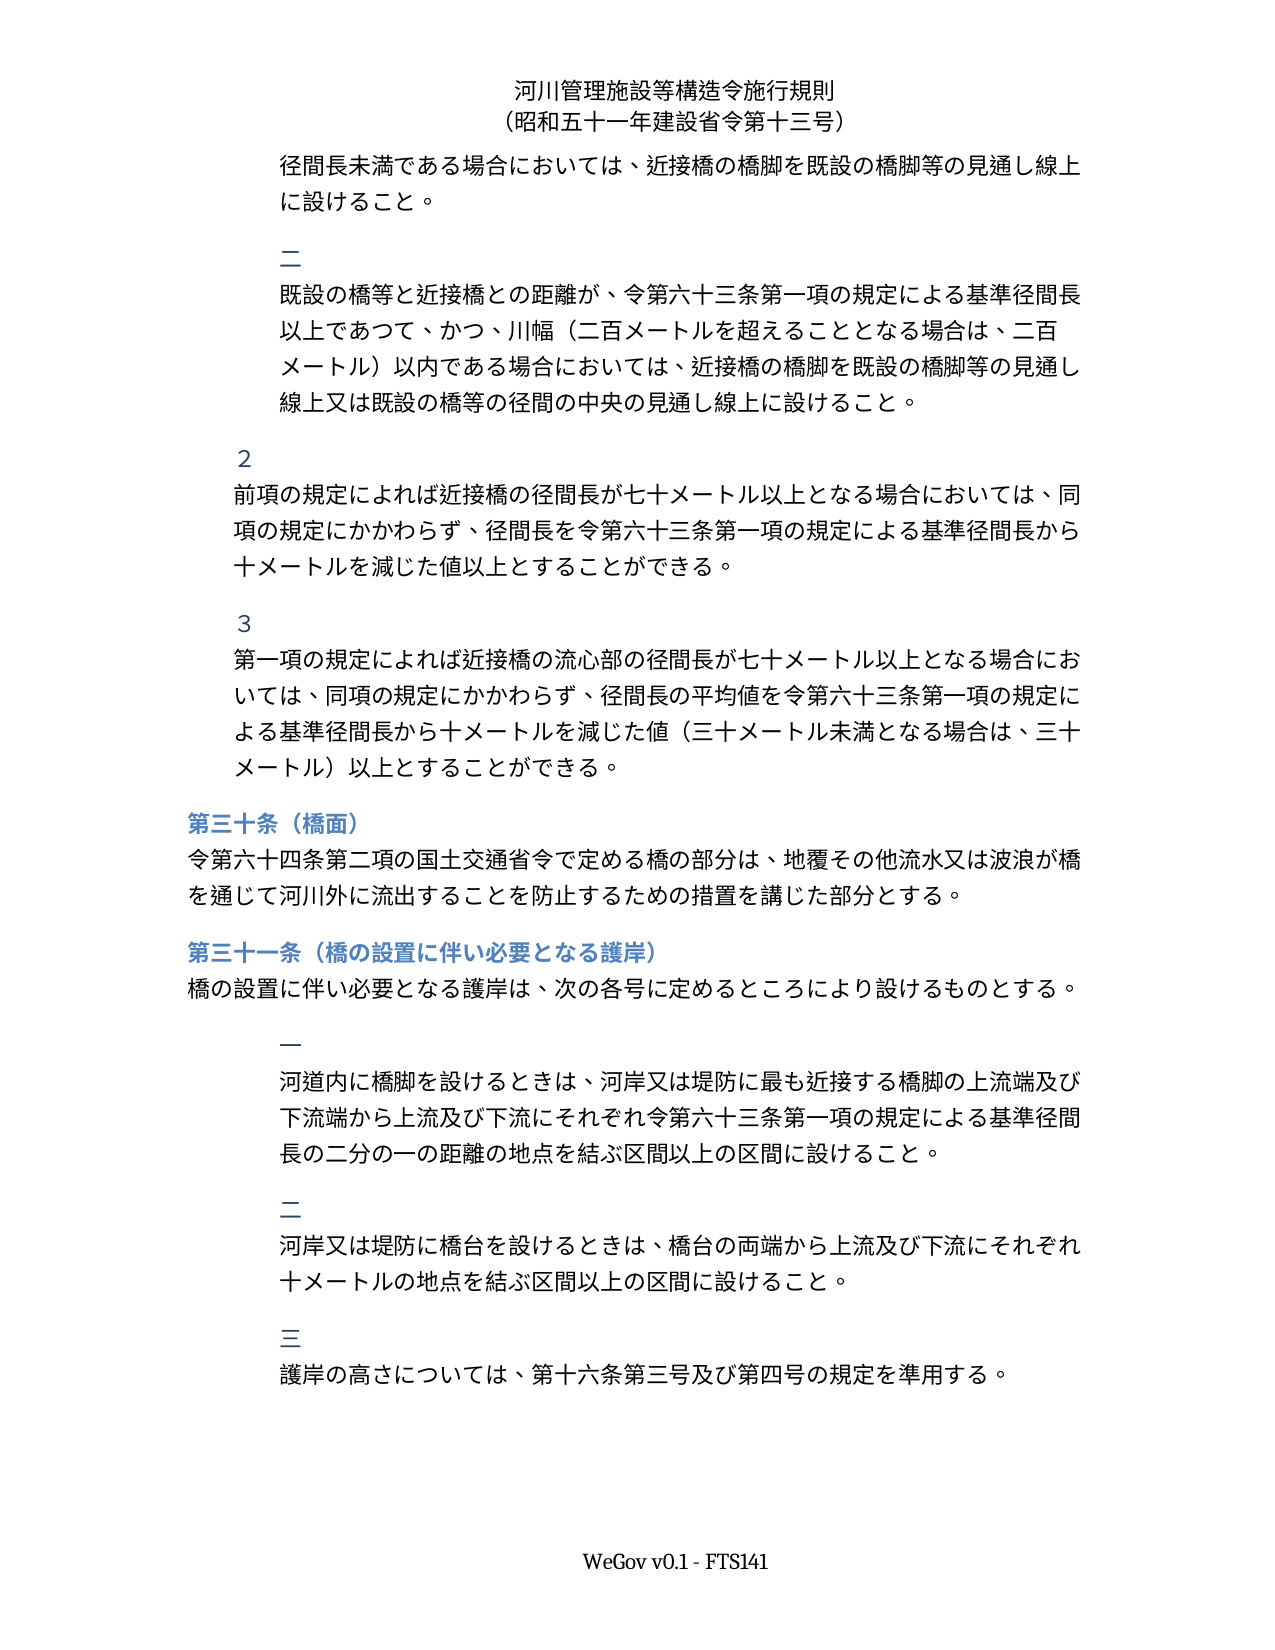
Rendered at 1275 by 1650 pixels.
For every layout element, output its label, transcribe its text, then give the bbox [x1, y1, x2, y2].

subtitle ３ [233, 608, 1087, 639]
subtitle 一 [279, 1030, 1087, 1061]
text 河岸又は堤防に橋台を設けるときは、橋台の両端から上流及び下流にそれぞれ十メートルの地点を結ぶ区間以上の区間に設けること。 [279, 1230, 1087, 1297]
subtitle 二 [279, 1194, 1087, 1226]
subtitle 第三十条（橋面） [187, 808, 1087, 839]
subtitle 第三十一条（橋の設置に伴い必要となる護岸） [187, 937, 1087, 968]
text 令第六十四条第二項の国土交通省令で定める橋の部分は、地覆その他流水又は波浪が橋を通じて河川外に流出することを防止するための措置を講じた部分とする。 [187, 844, 1087, 911]
text 既設の橋等と近接橋との距離が、令第六十三条第一項の規定による基準径間長以上であつて、かつ、川幅（二百メートルを超えることとなる場合は、二百メートル）以内である場合においては、近接橋の橋脚を既設の橋脚等の見通し線上又は既設の橋等の径間の中央の見通し線上に設けること。 [279, 279, 1087, 418]
subtitle ２ [233, 443, 1087, 474]
subtitle 三 [279, 1323, 1087, 1354]
subtitle 二 [279, 243, 1087, 274]
text 第一項の規定によれば近接橋の流心部の径間長が七十メートル以上となる場合においては、同項の規定にかかわらず、径間長の平均値を令第六十三条第一項の規定による基準径間長から十メートルを減じた値（三十メートル未満となる場合は、三十メートル）以上とすることができる。 [233, 644, 1087, 783]
text 前項の規定によれば近接橋の径間長が七十メートル以上となる場合においては、同項の規定にかかわらず、径間長を令第六十三条第一項の規定による基準径間長から十メートルを減じた値以上とすることができる。 [233, 479, 1087, 582]
text 護岸の高さについては、第十六条第三号及び第四号の規定を準用する。 [279, 1359, 1087, 1390]
text 河道内に橋脚を設けるときは、河岸又は堤防に最も近接する橋脚の上流端及び下流端から上流及び下流にそれぞれ令第六十三条第一項の規定による基準径間長の二分の一の距離の地点を結ぶ区間以上の区間に設けること。 [279, 1066, 1087, 1169]
text 橋の設置に伴い必要となる護岸は、次の各号に定めるところにより設けるものとする。 [187, 973, 1087, 1004]
